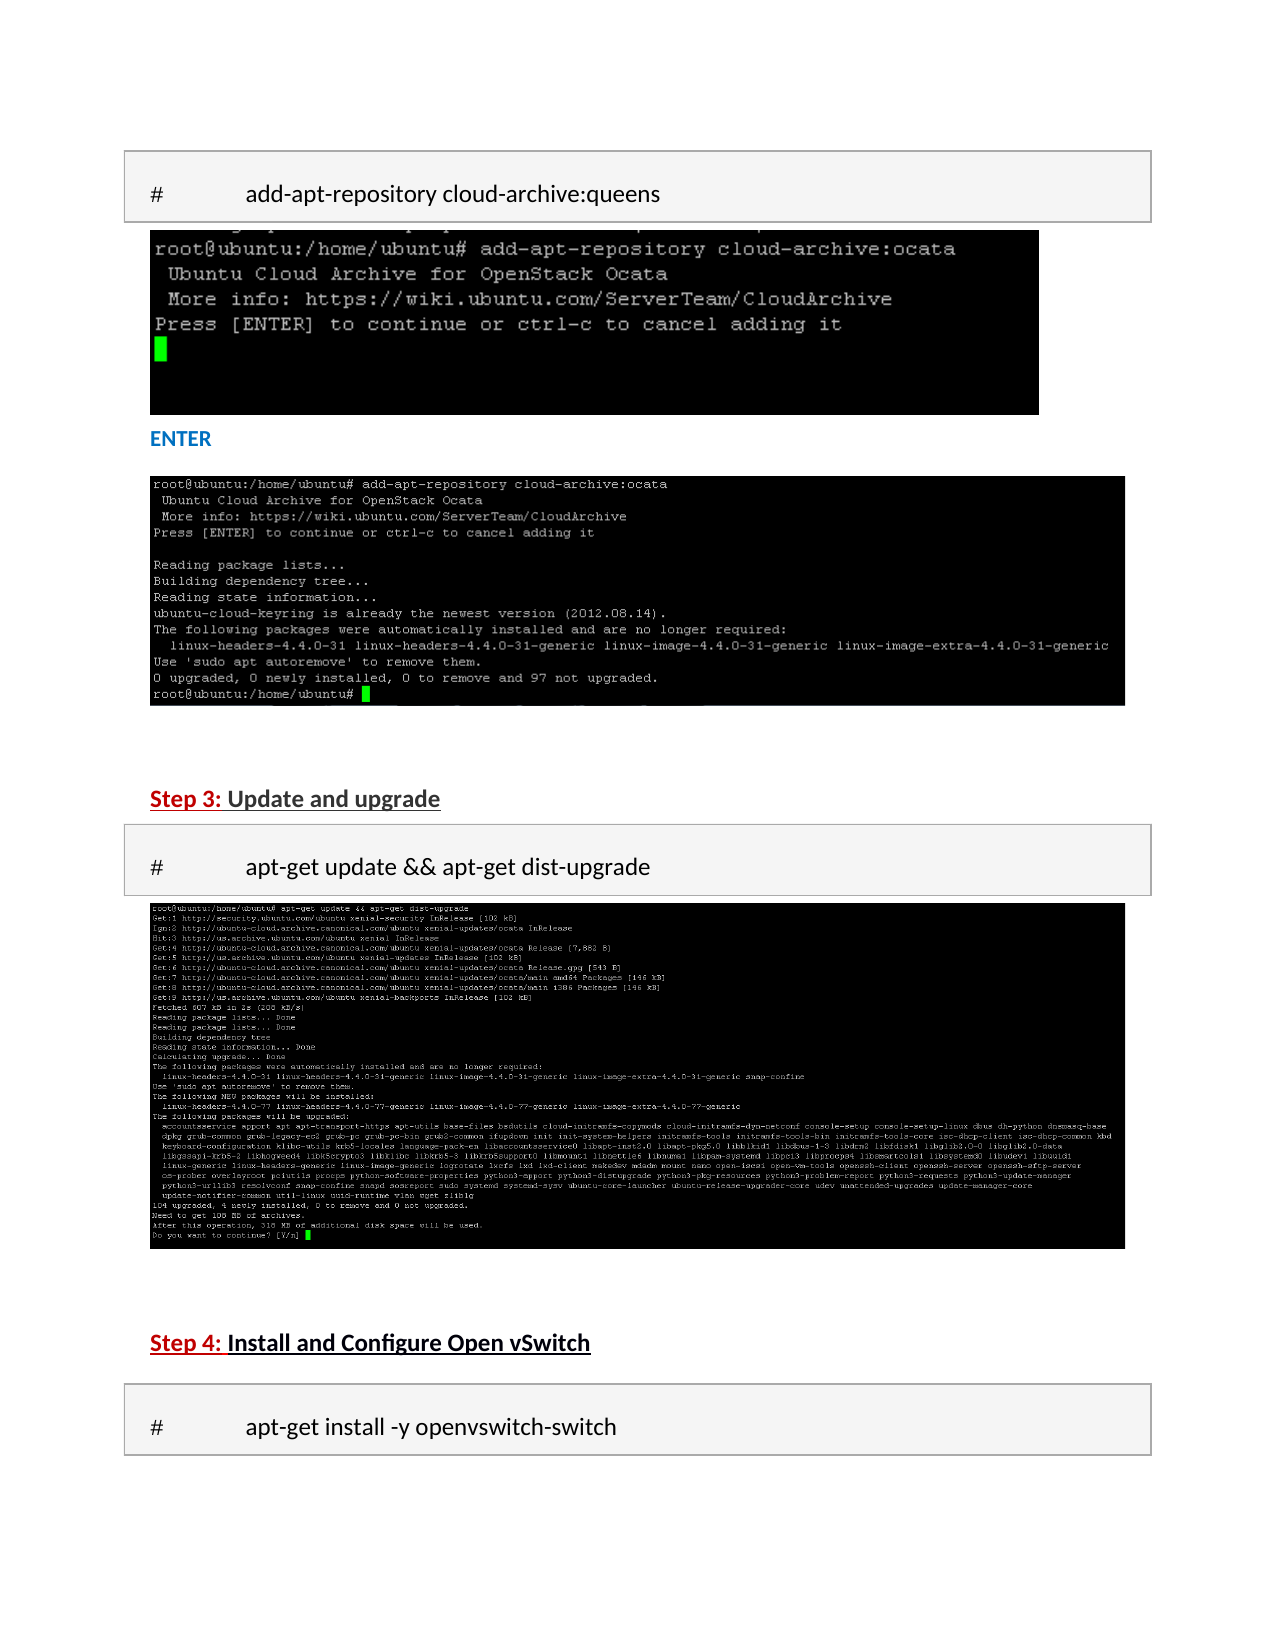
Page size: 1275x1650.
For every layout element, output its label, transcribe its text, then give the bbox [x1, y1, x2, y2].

text ENTER [150, 424, 1125, 452]
picture [150, 903, 1125, 1249]
picture [150, 476, 1125, 706]
text # apt-get install -y openvswitch-switch [125, 1385, 1150, 1454]
subtitle Step 3: Update and upgrade [150, 784, 1125, 814]
text # add-apt-repository cloud-archive:queens [125, 152, 1150, 221]
text # apt-get update && apt-get dist-upgrade [125, 825, 1150, 895]
picture [150, 230, 1039, 415]
text Step 4: Install and Configure Open vSwitch [150, 1327, 1125, 1358]
